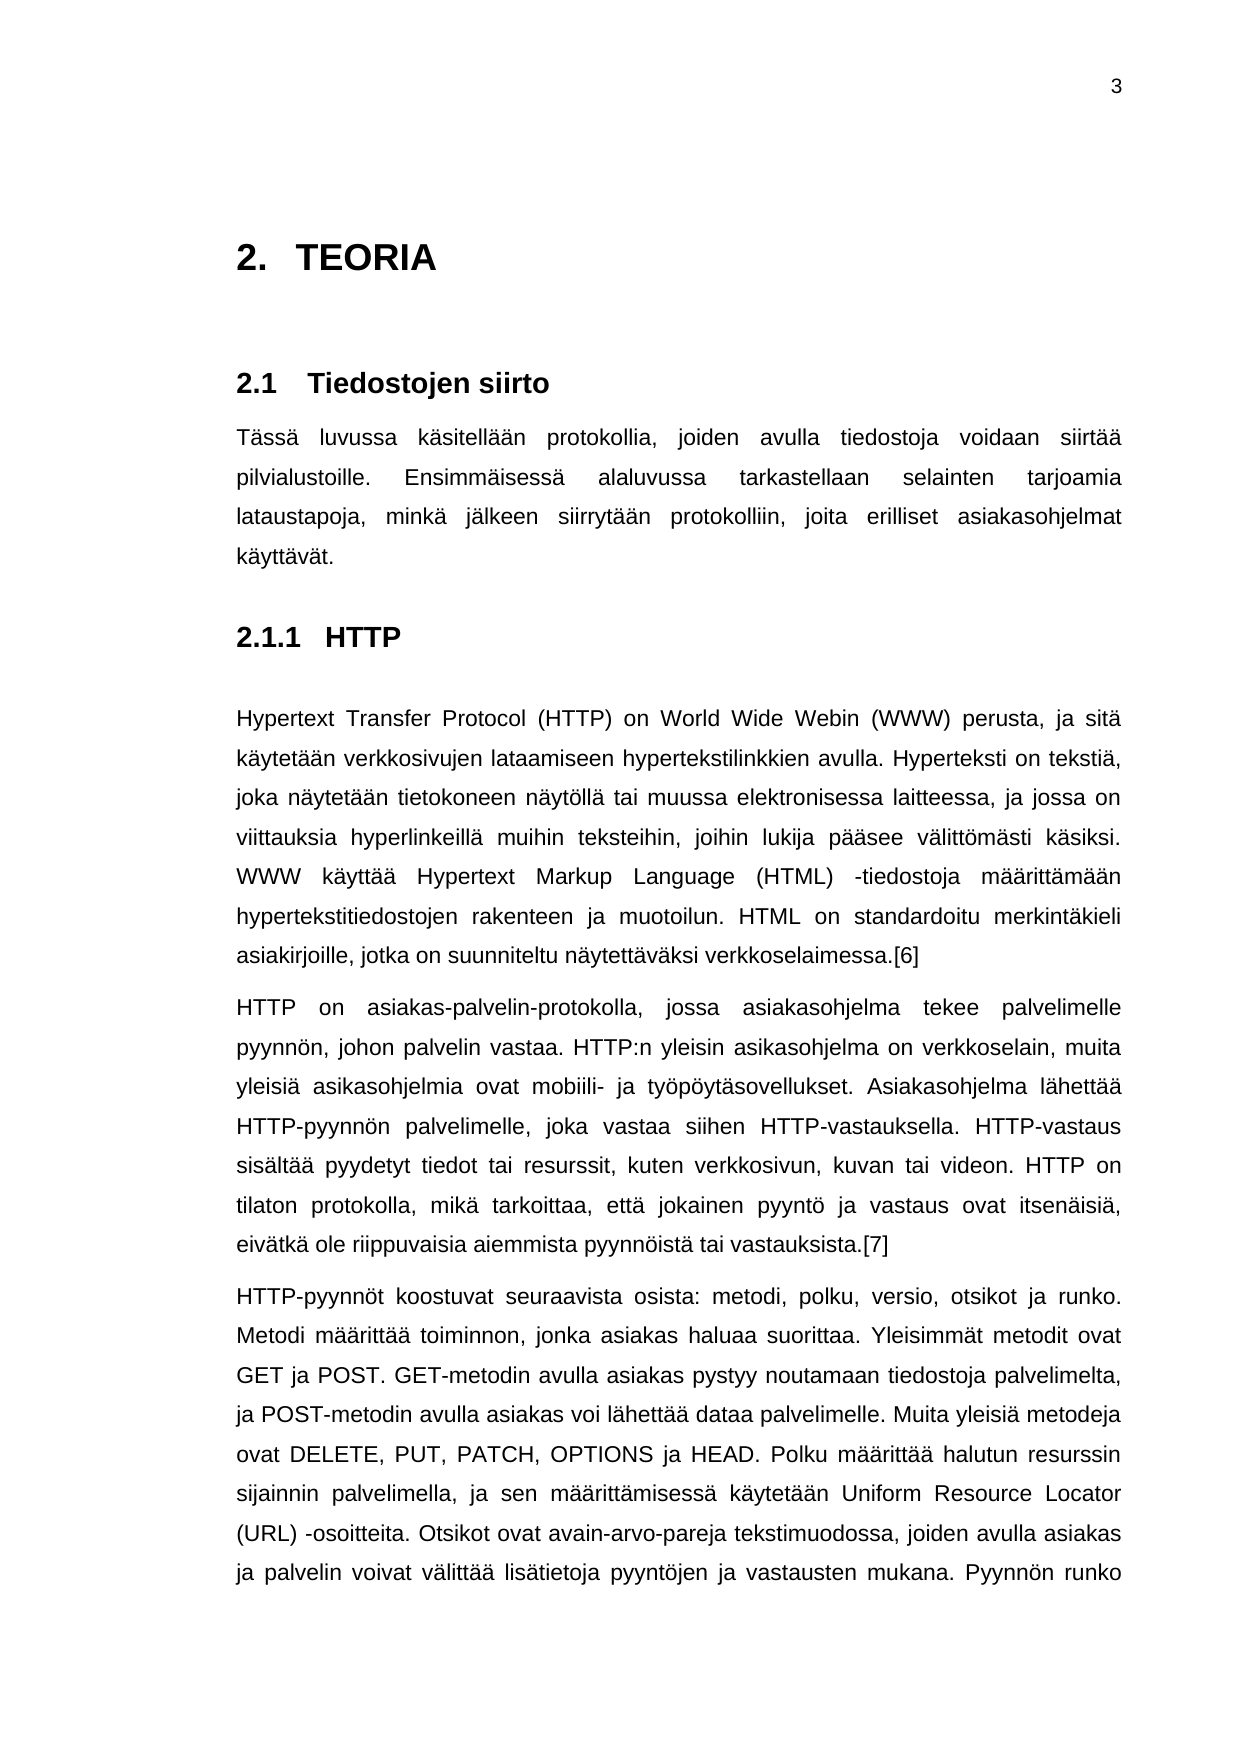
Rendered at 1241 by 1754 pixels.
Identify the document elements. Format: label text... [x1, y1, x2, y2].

text Tässä luvussa käsitellään protokollia, joiden avulla tiedostoja voidaan siirtää pilvialustoille. Ensimmäisessä alaluvussa tarkastellaan selainten tarjoamia lataustapoja, minkä jälkeen siirrytään protokolliin, joita erilliset asiakasohjelmat käyttävät. [236, 424, 1122, 569]
text Hypertext Transfer Protocol (HTTP) on World Wide Webin (WWW) perusta, ja sitä käytetään verkkosivujen lataamiseen hypertekstilinkkien avulla. Hyperteksti on tekstiä, joka näytetään tietokoneen näytöllä tai muussa elektronisessa laitteessa, ja jossa on viittauksia hyperlinkeillä muihin teksteihin, joihin lukija pääsee välittömästi käsiksi. WWW käyttää Hypertext Markup Language (HTML) -tiedostoja määrittämään hypertekstitiedostojen rakenteen ja muotoilun. HTML on standardoitu merkintäkieli asiakirjoille, jotka on suunniteltu näytettäväksi verkkoselaimessa.[6] [236, 705, 1122, 968]
subtitle Tiedostojen siirto [236, 366, 1122, 399]
text HTTP on asiakas-palvelin-protokolla, jossa asiakasohjelma tekee palvelimelle pyynnön, johon palvelin vastaa. HTTP:n yleisin asikasohjelma on verkkoselain, muita yleisiä asikasohjelmia ovat mobiili- ja työpöytäsovellukset. Asiakasohjelma lähettää HTTP-pyynnön palvelimelle, joka vastaa siihen HTTP-vastauksella. HTTP-vastaus sisältää pyydetyt tiedot tai resurssit, kuten verkkosivun, kuvan tai videon. HTTP on tilaton protokolla, mikä tarkoittaa, että jokainen pyyntö ja vastaus ovat itsenäisiä, eivätkä ole riippuvaisia aiemmista pyynnöistä tai vastauksista.[7] [236, 994, 1122, 1257]
subtitle Teoria [236, 235, 1122, 278]
subtitle HTTP [236, 620, 1122, 653]
